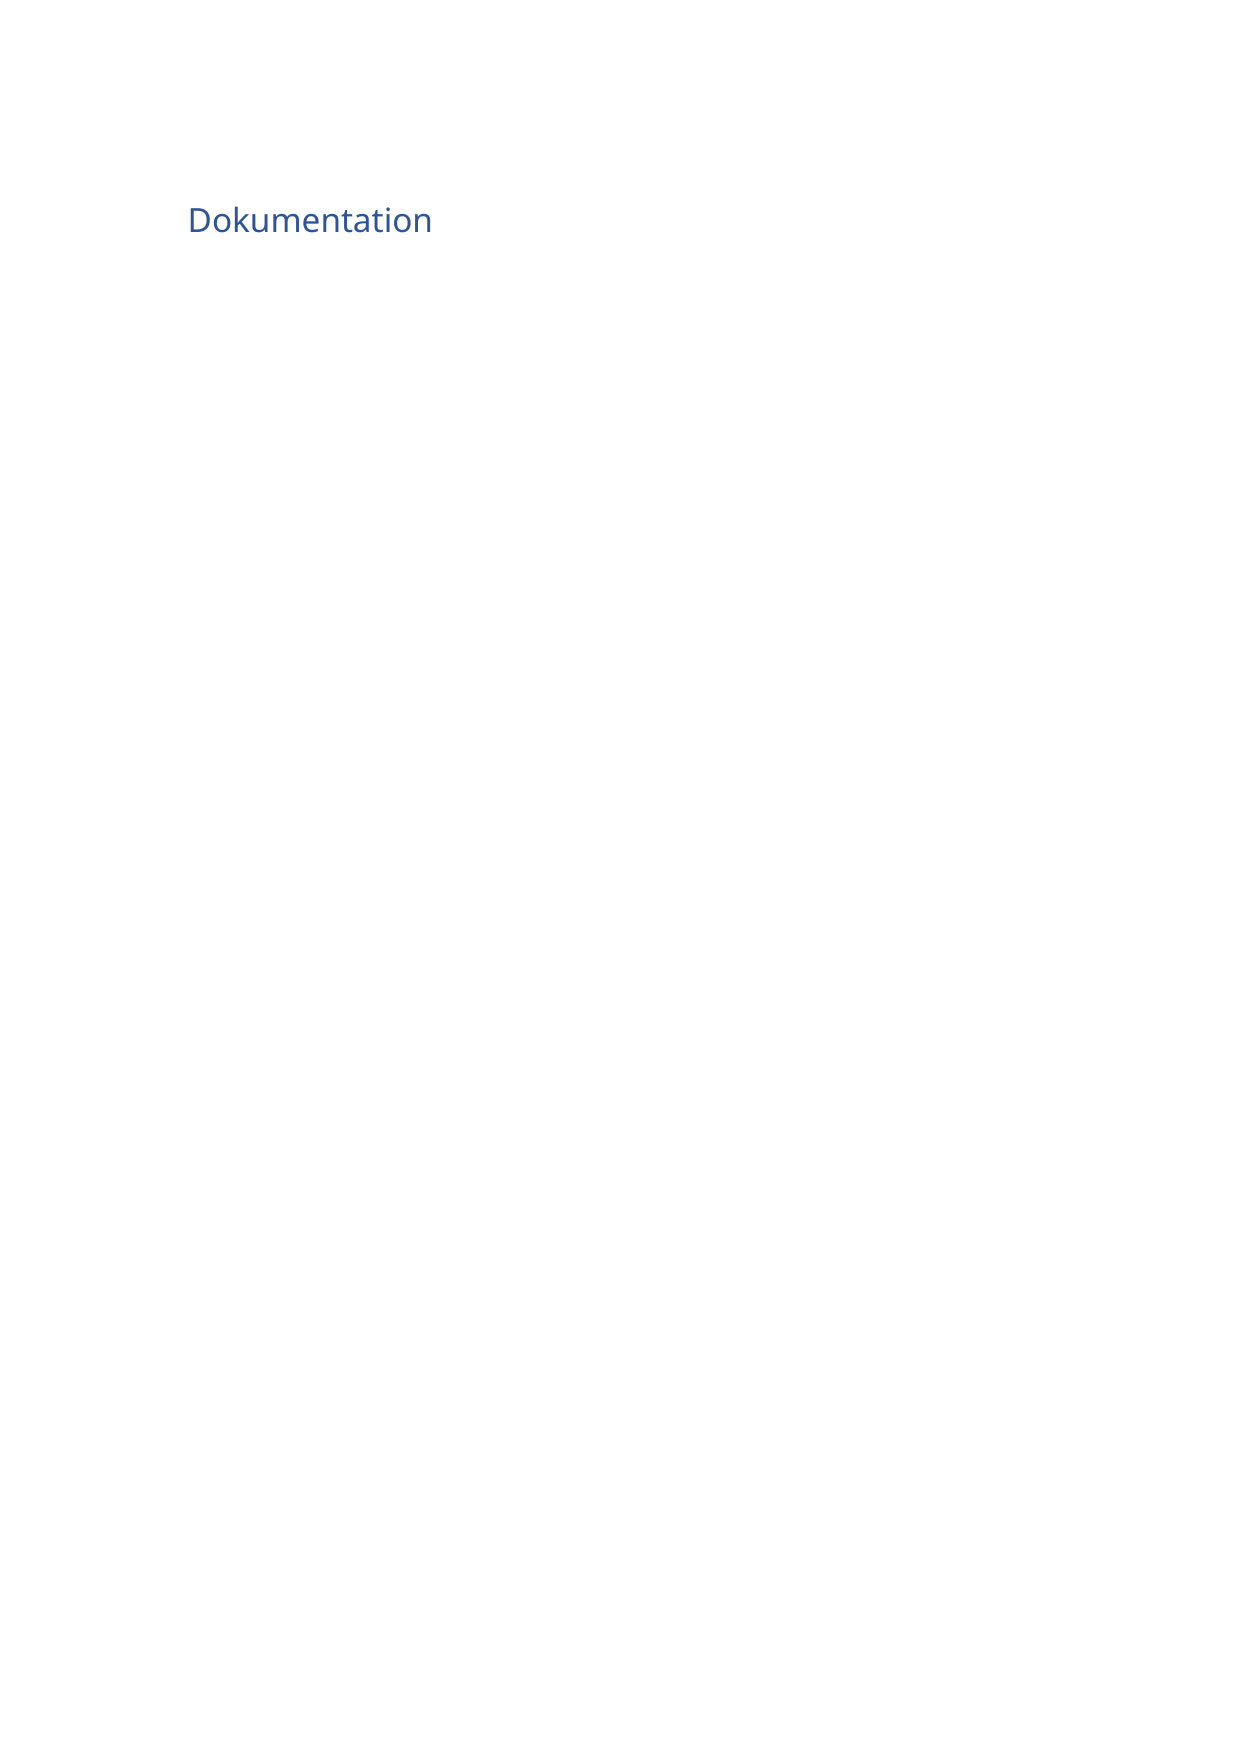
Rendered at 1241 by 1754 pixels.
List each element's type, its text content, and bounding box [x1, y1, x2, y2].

subtitle Dokumentation [187, 187, 1053, 252]
